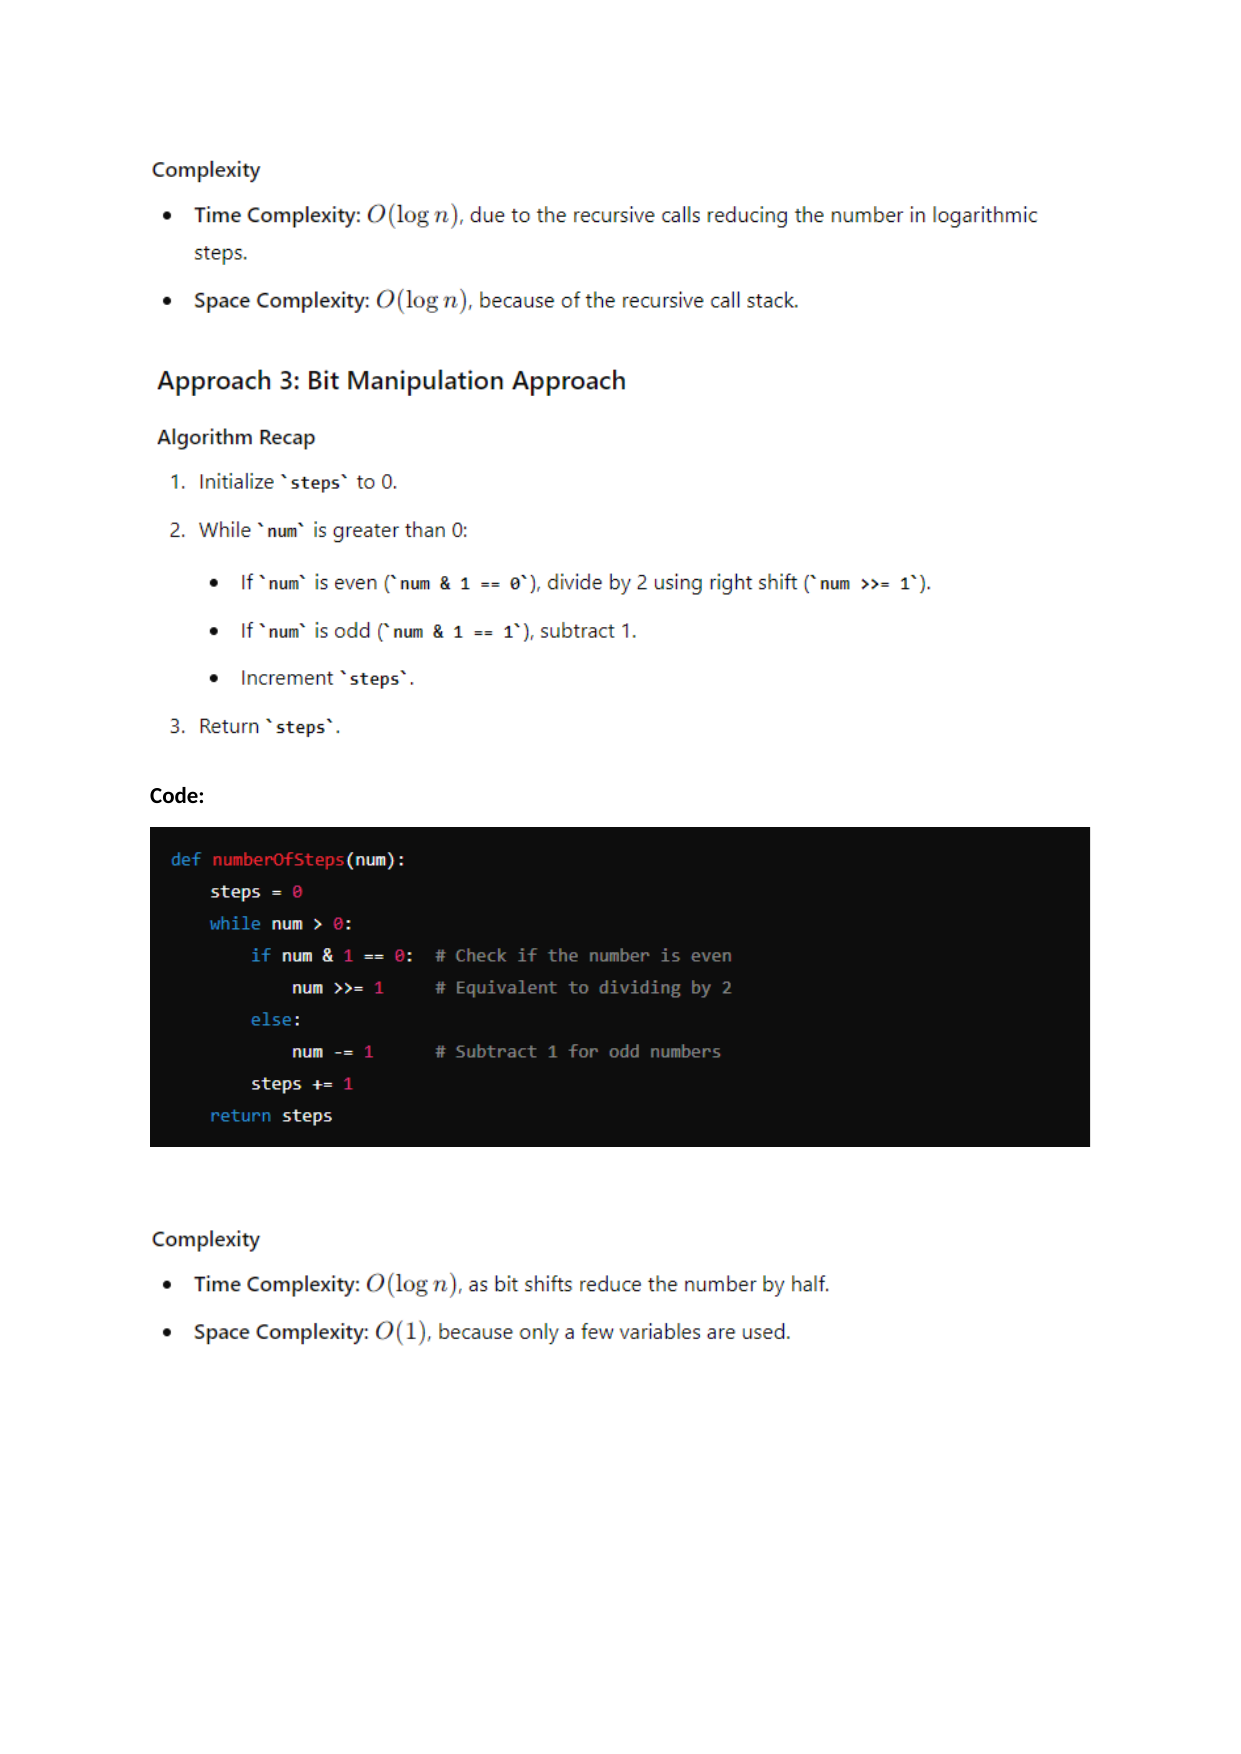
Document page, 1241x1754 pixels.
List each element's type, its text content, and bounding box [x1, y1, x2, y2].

picture [150, 827, 1091, 1147]
picture [150, 363, 1091, 762]
picture [150, 1212, 1091, 1351]
picture [150, 150, 1091, 345]
text Code: [150, 781, 1090, 809]
